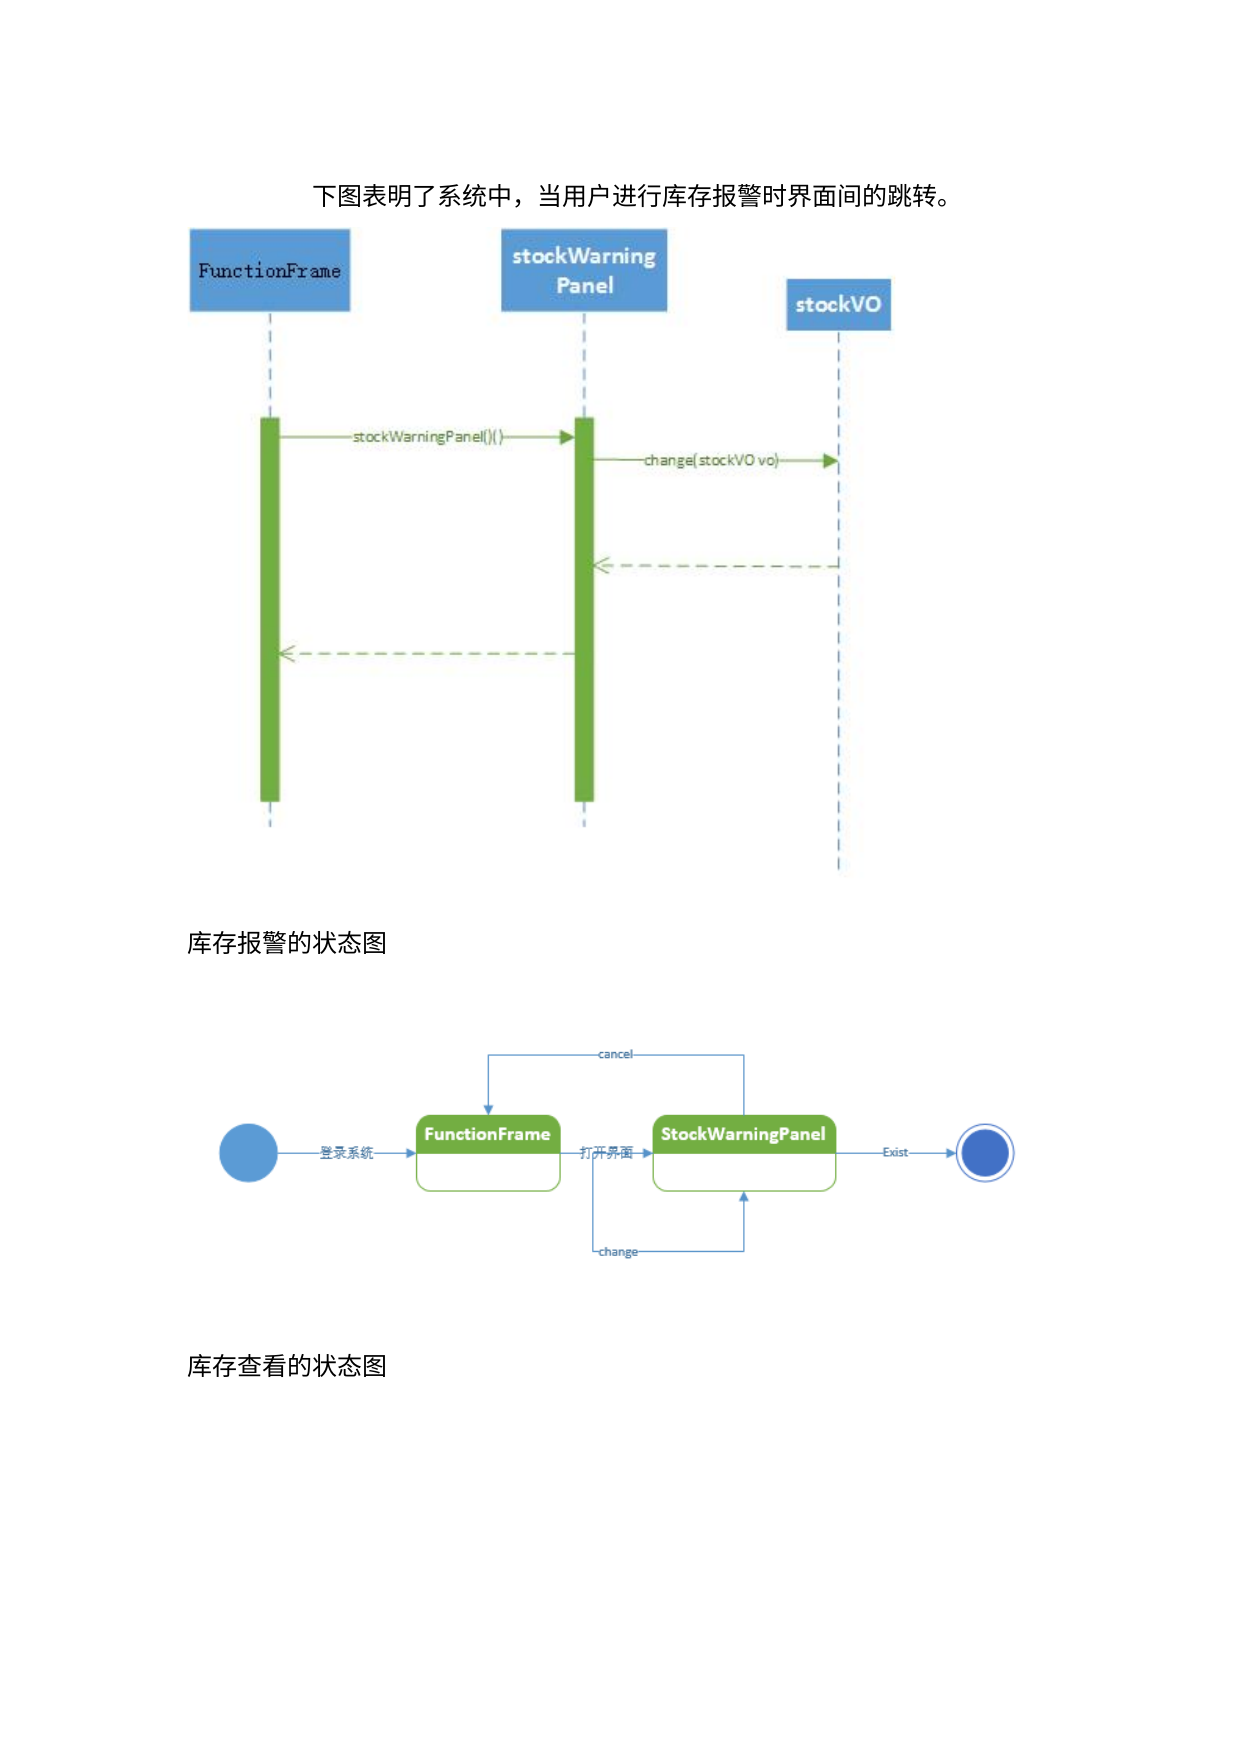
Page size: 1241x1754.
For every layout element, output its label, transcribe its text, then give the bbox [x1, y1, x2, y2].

text 下图表明了系统中，当用户进行库存报警时界面间的跳转。 [262, 162, 1053, 227]
picture [187, 974, 1053, 1329]
picture [187, 227, 896, 879]
text 库存查看的状态图 [187, 1332, 1053, 1397]
text 库存报警的状态图 [187, 909, 1053, 974]
